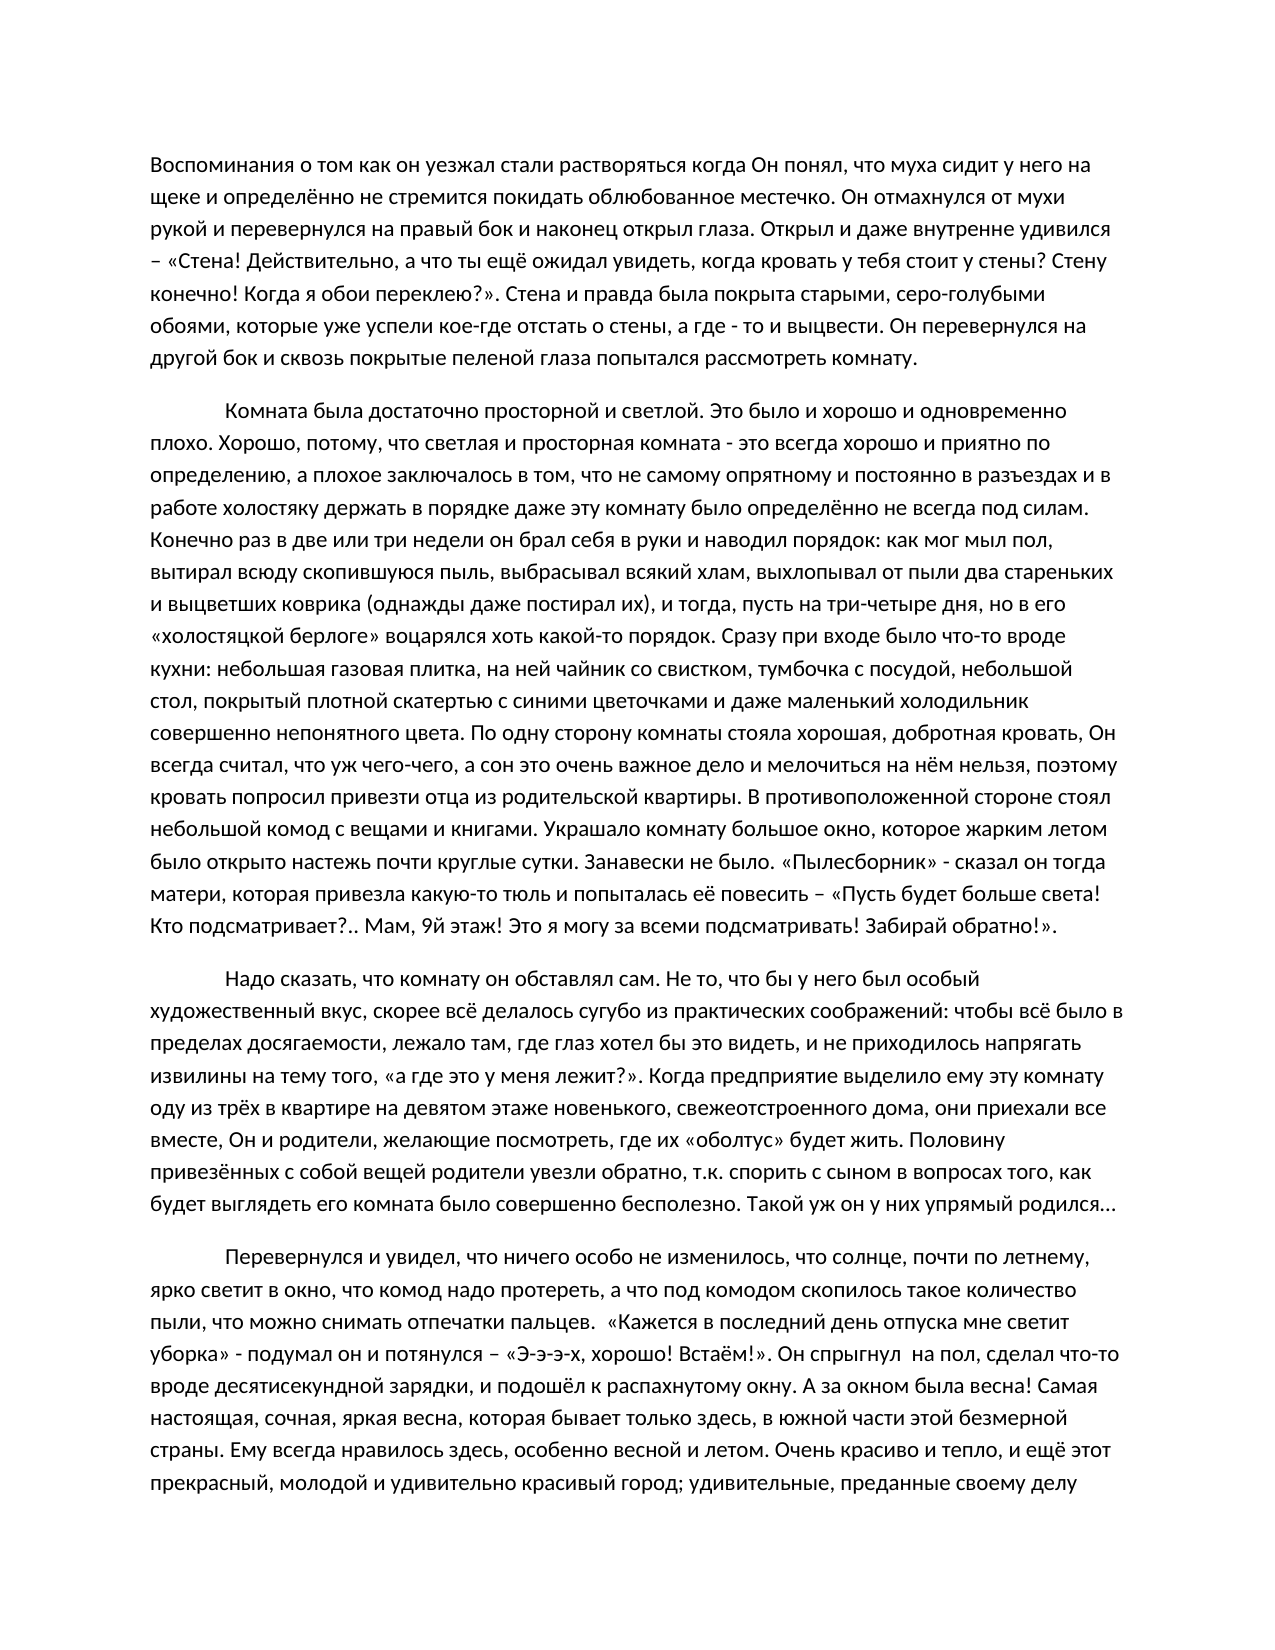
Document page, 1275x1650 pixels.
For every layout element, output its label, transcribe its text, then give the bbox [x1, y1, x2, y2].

text Воспоминания о том как он уезжал стали растворяться когда Он понял, что муха сидит у него на щеке и определённо не стремится покидать облюбованное местечко. Он отмахнулся от мухи рукой и перевернулся на правый бок и наконец открыл глаза. Открыл и даже внутренне удивился – «Стена! Действительно, а что ты ещё ожидал увидеть, когда кровать у тебя стоит у стены? Стену конечно! Когда я обои переклею?». Стена и правда была покрыта старыми, серо-голубыми обоями, которые уже успели кое-где отстать о стены, а где - то и выцвести. Он перевернулся на другой бок и сквозь покрытые пеленой глаза попытался рассмотреть комнату. [150, 150, 1125, 371]
text Комната была достаточно просторной и светлой. Это было и хорошо и одновременно плохо. Хорошо, потому, что светлая и просторная комната - это всегда хорошо и приятно по определению, а плохое заключалось в том, что не самому опрятному и постоянно в разъездах и в работе холостяку держать в порядке даже эту комнату было определённо не всегда под силам. Конечно раз в две или три недели он брал себя в руки и наводил порядок: как мог мыл пол, вытирал всюду скопившуюся пыль, выбрасывал всякий хлам, выхлопывал от пыли два стареньких и выцветших коврика (однажды даже постирал их), и тогда, пусть на три-четыре дня, но в его «холостяцкой берлоге» воцарялся хоть какой-то порядок. Сразу при входе было что-то вроде кухни: небольшая газовая плитка, на ней чайник со свистком, тумбочка с посудой, небольшой стол, покрытый плотной скатертью с синими цветочками и даже маленький холодильник совершенно непонятного цвета. По одну сторону комнаты стояла хорошая, добротная кровать, Он всегда считал, что уж чего-чего, а сон это очень важное дело и мелочиться на нём нельзя, поэтому кровать попросил привезти отца из родительской квартиры. В противоположенной стороне стоял небольшой комод с вещами и книгами. Украшало комнату большое окно, которое жарким летом было открыто настежь почти круглые сутки. Занавески не было. «Пылесборник» - сказал он тогда матери, которая привезла какую-то тюль и попыталась её повесить – «Пусть будет больше света! Кто подсматривает?.. Мам, 9й этаж! Это я могу за всеми подсматривать! Забирай обратно!». [150, 396, 1125, 939]
text Надо сказать, что комнату он обставлял сам. Не то, что бы у него был особый художественный вкус, скорее всё делалось сугубо из практических соображений: чтобы всё было в пределах досягаемости, лежало там, где глаз хотел бы это видеть, и не приходилось напрягать извилины на тему того, «а где это у меня лежит?». Когда предприятие выделило ему эту комнату оду из трёх в квартире на девятом этаже новенького, свежеотстроенного дома, они приехали все вместе, Он и родители, желающие посмотреть, где их «оболтус» будет жить. Половину привезённых с собой вещей родители увезли обратно, т.к. спорить с сыном в вопросах того, как будет выглядеть его комната было совершенно бесполезно. Такой уж он у них упрямый родился… [150, 964, 1125, 1217]
